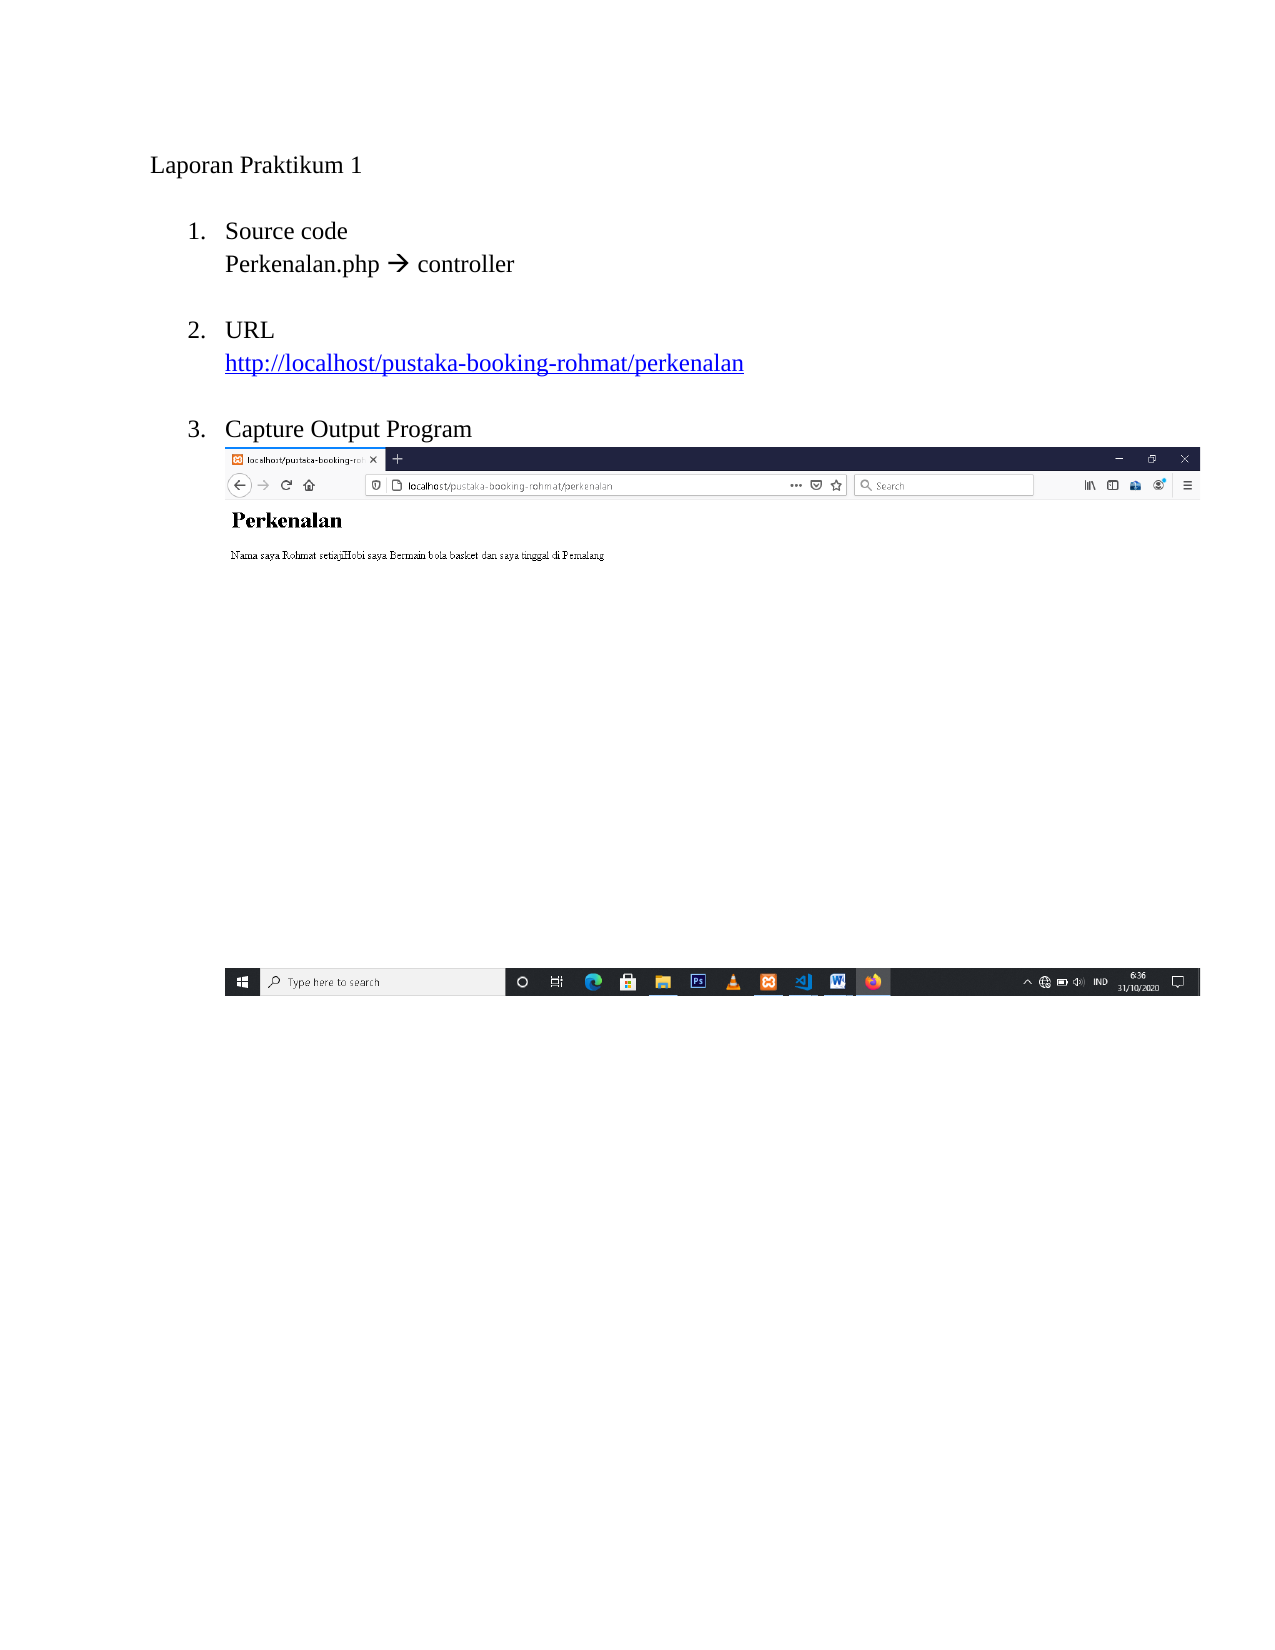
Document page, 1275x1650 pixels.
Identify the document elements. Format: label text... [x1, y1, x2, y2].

list http://localhost/pustaka-booking-rohmat/perkenalan [225, 348, 1125, 377]
list URL [187, 315, 1125, 344]
picture [225, 447, 1200, 996]
list Source code [187, 216, 1125, 245]
list Perkenalan.php controller [225, 249, 1125, 278]
list Capture Output Program [187, 414, 1125, 443]
text Laporan Praktikum 1 [150, 150, 1125, 179]
